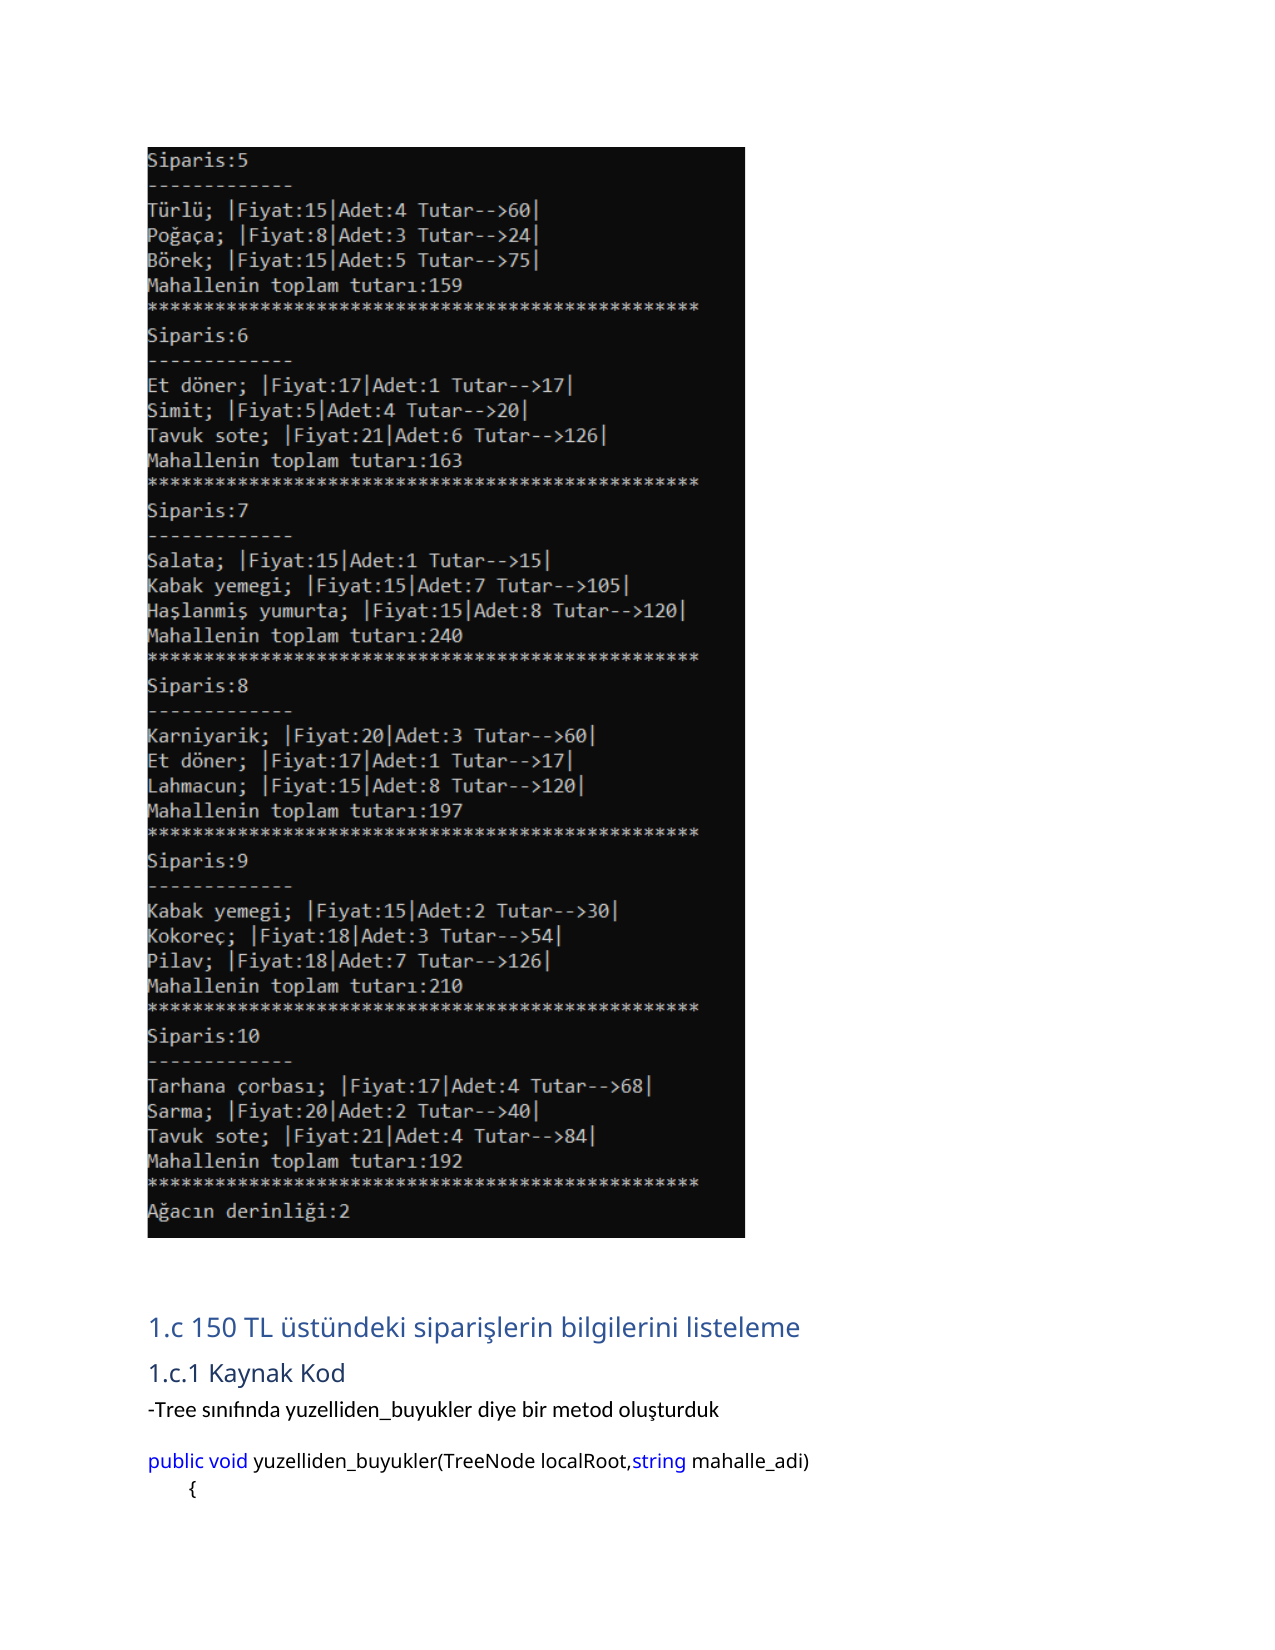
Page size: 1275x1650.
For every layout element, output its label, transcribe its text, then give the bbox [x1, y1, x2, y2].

picture [147, 147, 746, 1238]
text -Tree sınıfında yuzelliden_buyukler diye bir metod oluşturduk [148, 1395, 1127, 1423]
text public void yuzelliden_buyukler(TreeNode localRoot,string mahalle_adi) [148, 1448, 1127, 1475]
subtitle 1.c 150 TL üstündeki siparişlerin bilgilerini listeleme [148, 1309, 1127, 1346]
text { [148, 1475, 1127, 1502]
subtitle 1.c.1 Kaynak Kod [148, 1356, 1127, 1389]
